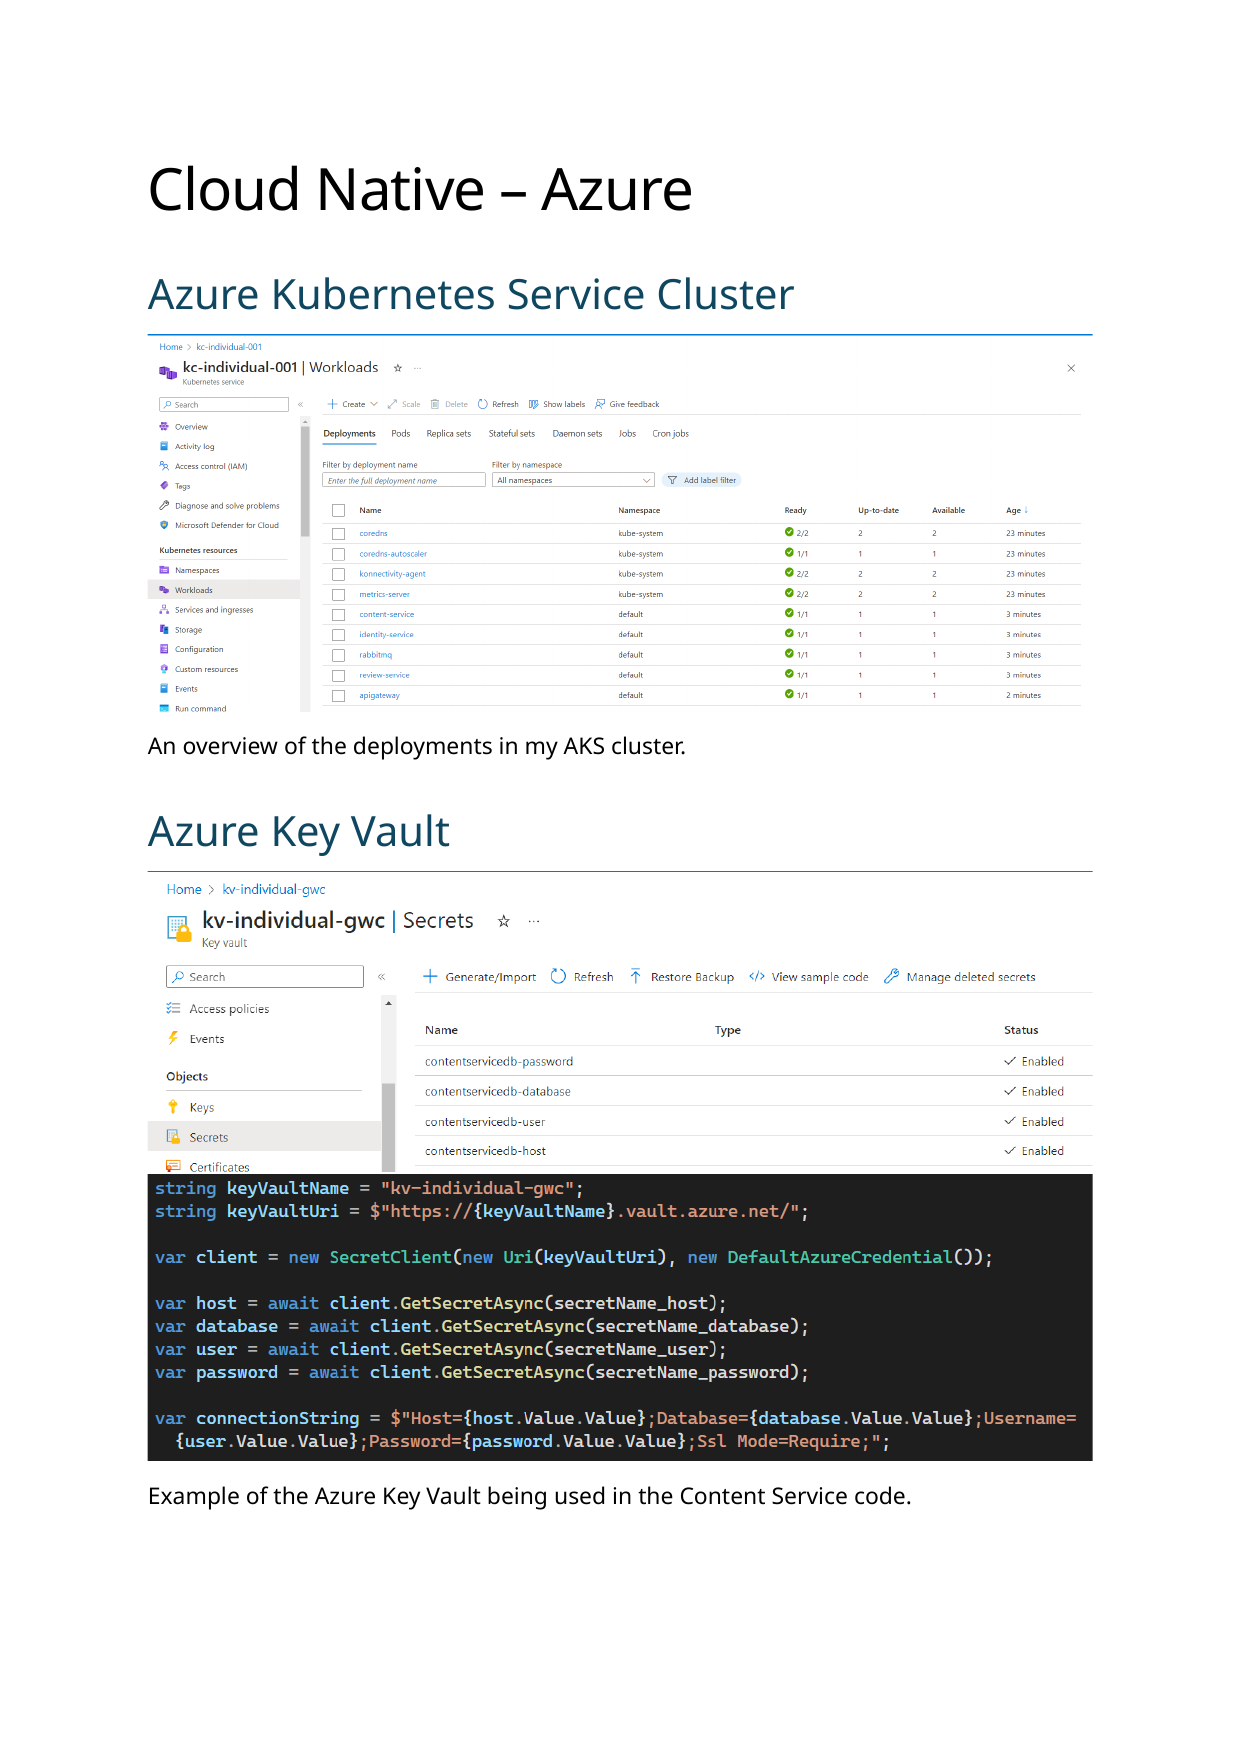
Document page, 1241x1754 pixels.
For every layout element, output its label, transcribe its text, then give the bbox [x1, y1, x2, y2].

subtitle Azure Kubernetes Service Cluster [148, 264, 1093, 321]
text An overview of the deployments in my AKS cluster. [148, 730, 1093, 762]
subtitle Azure Key Vault [148, 802, 1093, 858]
picture [147, 871, 1093, 1172]
picture [147, 334, 1093, 712]
title Cloud Native – Azure [148, 148, 1093, 227]
text Example of the Azure Key Vault being used in the Content Service code. [148, 1480, 1093, 1511]
picture [147, 1174, 1093, 1461]
